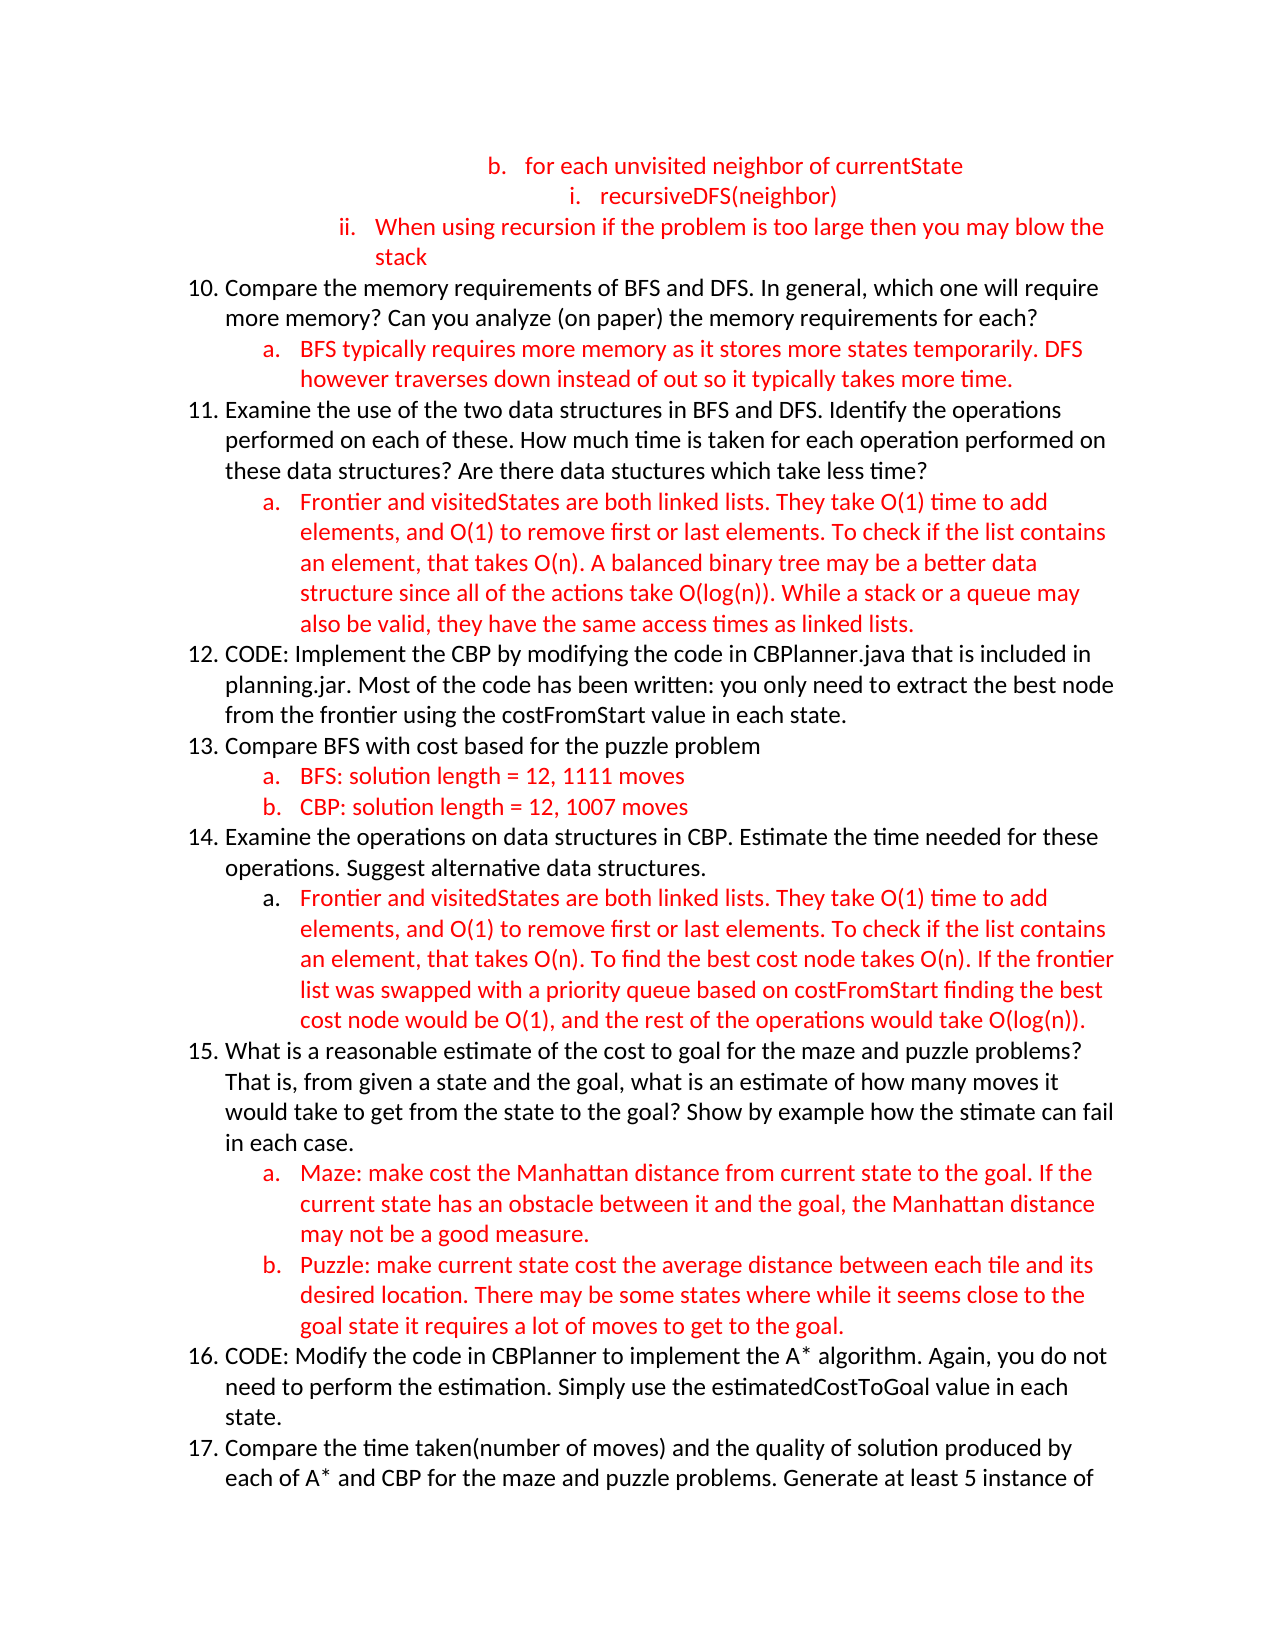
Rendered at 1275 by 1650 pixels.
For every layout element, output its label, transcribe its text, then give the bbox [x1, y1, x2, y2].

list CBP: solution length = 12, 1007 moves [262, 791, 1125, 821]
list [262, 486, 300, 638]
list Maze: make cost the Manhattan distance from current state to the goal. If the current state has an obstacle between it and the goal, the Manhattan distance may not be a good measure. [262, 1157, 1125, 1249]
list recursiveDFS(neighbor) [581, 181, 1125, 211]
list Examine the use of the two data structures in BFS and DFS. Identify the operations performed on each of these. How much time is taken for each operation performed on these data structures? Are there data stuctures which take less time? [928, 394, 1125, 486]
list Compare BFS with cost based for the puzzle problem [187, 730, 1125, 760]
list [187, 1432, 1125, 1493]
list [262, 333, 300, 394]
list CODE: Implement the CBP by modifying the code in CBPlanner.java that is included in planning.jar. Most of the code has been written: you only need to extract the best node from the frontier using the costFromStart value in each state. [187, 638, 1125, 730]
list Examine the operations on data structures in CBP. Estimate the time needed for these operations. Suggest alternative data structures. [187, 821, 1125, 882]
list for each unvisited neighbor of currentState [487, 150, 1125, 181]
list Frontier and visitedStates are both linked lists. They take O(1) time to add elements, and O(1) to remove first or last elements. To check if the list contains an element, that takes O(n). To find the best cost node takes O(n). If the frontier list was swapped with a priority queue based on costFromStart finding the best cost node would be O(1), and the rest of the operations would take O(log(n)). [262, 882, 1125, 1035]
list BFS: solution length = 12, 1111 moves [262, 760, 1125, 791]
list Frontier and visitedStates are both linked lists. They take O(1) time to add elements, and O(1) to remove first or last elements. To check if the list contains an element, that takes O(n). A balanced binary tree may be a better data structure since all of the actions take O(log(n)). While a stack or a queue may also be valid, they have the same access times as linked lists. [915, 486, 1125, 638]
list Puzzle: make current state cost the average distance between each tile and its desired location. There may be some states where while it seems close to the goal state it requires a lot of moves to get to the goal. [262, 1249, 1125, 1340]
list What is a reasonable estimate of the cost to goal for the maze and puzzle problems? That is, from given a state and the goal, what is an estimate of how many moves it would take to get from the state to the goal? Show by example how the stimate can fail in each case. [187, 1035, 1125, 1157]
list When using recursion if the problem is too large then you may blow the stack [356, 211, 1125, 272]
list CODE: Modify the code in CBPlanner to implement the A* algorithm. Again, you do not need to perform the estimation. Simply use the estimatedCostToGoal value in each state. [187, 1340, 1125, 1432]
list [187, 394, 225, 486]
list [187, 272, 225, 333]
